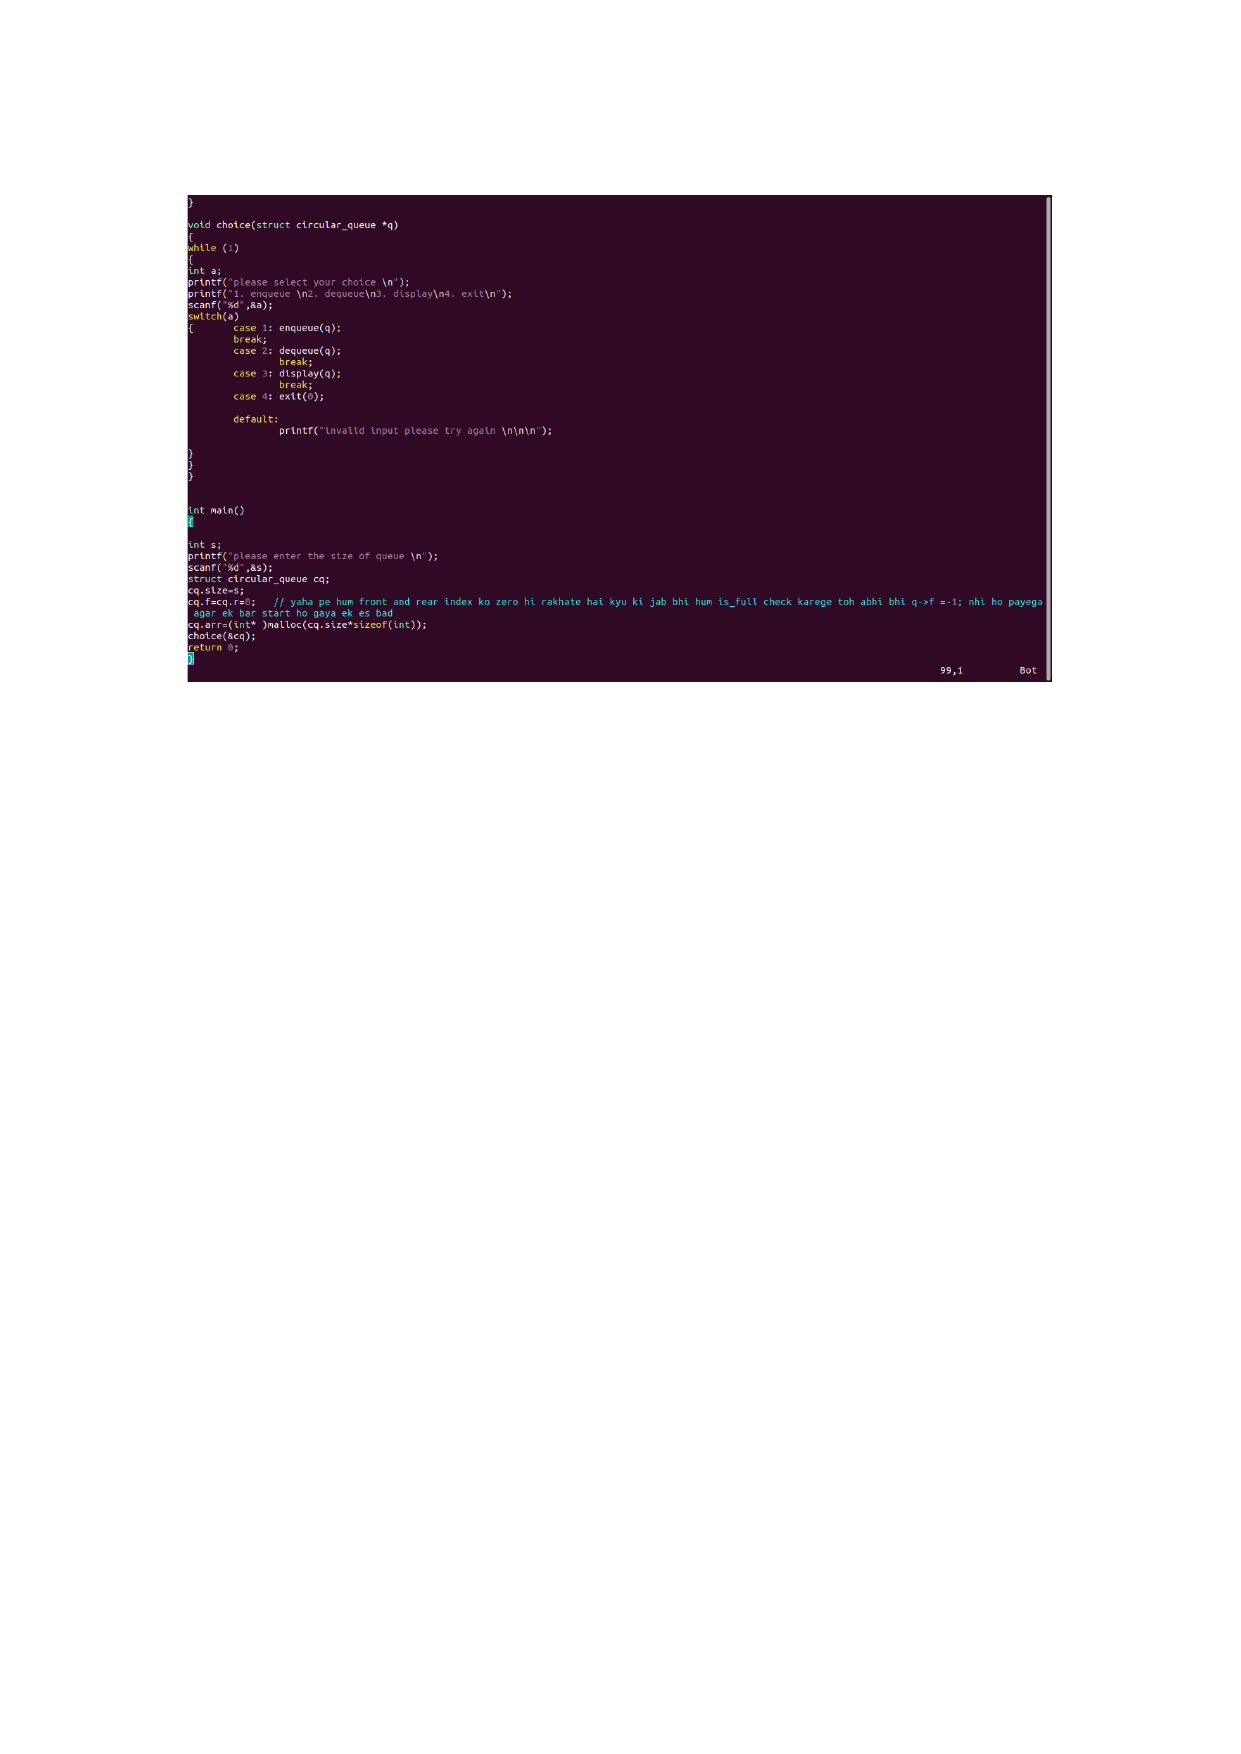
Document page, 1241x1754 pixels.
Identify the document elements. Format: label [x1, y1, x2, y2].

picture [187, 195, 1052, 682]
